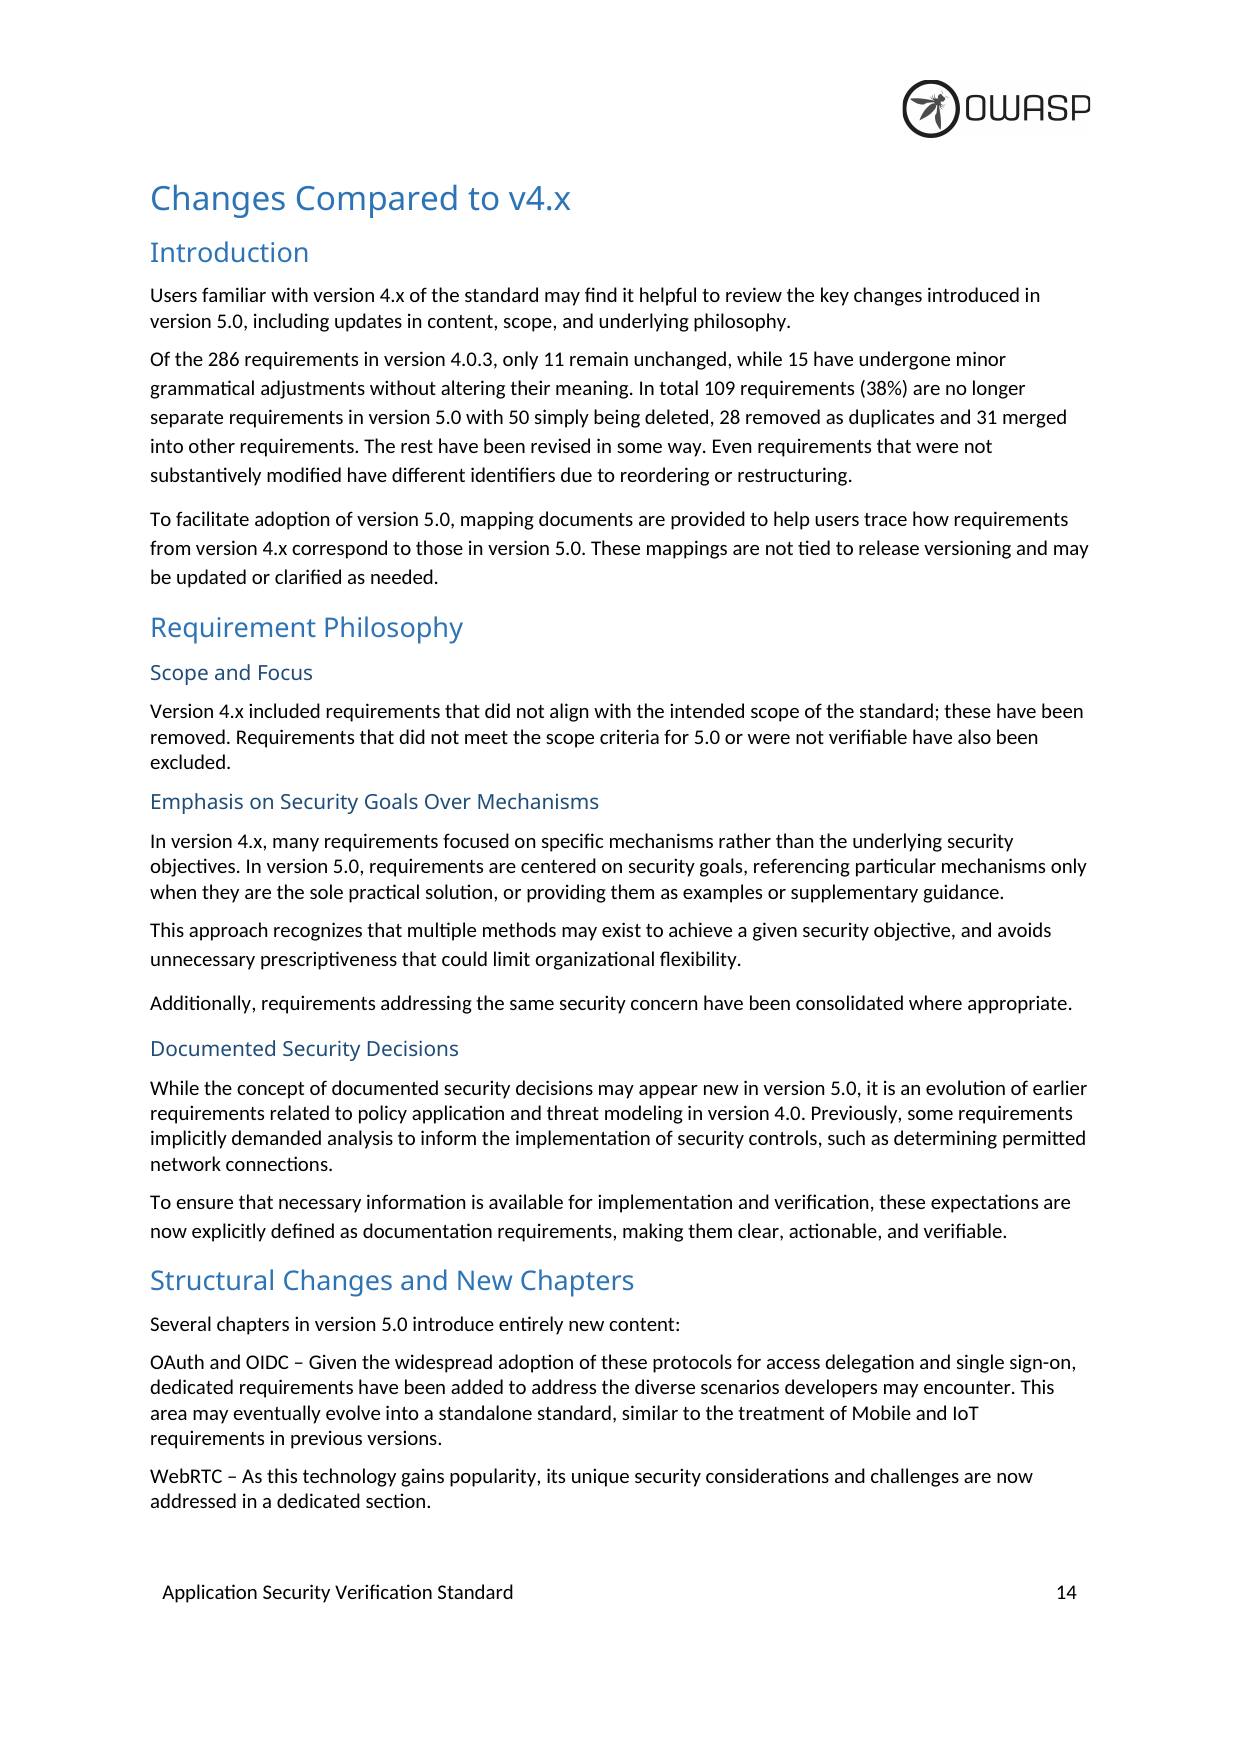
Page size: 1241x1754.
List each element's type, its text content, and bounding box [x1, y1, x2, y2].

subtitle Structural Changes and New Chapters [150, 1262, 1090, 1299]
subtitle Scope and Focus [150, 658, 1090, 686]
text Of the 286 requirements in version 4.0.3, only 11 remain unchanged, while 15 have undergone minor grammatical adjustments without altering their meaning. In total 109 requirements (38%) are no longer separate requirements in version 5.0 with 50 simply being deleted, 28 removed as duplicates and 31 merged into other requirements. The rest have been revised in some way. Even requirements that were not substantively modified have different identifiers due to reordering or restructuring. [150, 346, 1090, 488]
text This approach recognizes that multiple methods may exist to achieve a given security objective, and avoids unnecessary prescriptiveness that could limit organizational flexibility. [150, 917, 1090, 972]
subtitle Introduction [150, 233, 1090, 270]
text To ensure that necessary information is available for implementation and verification, these expectations are now explicitly defined as documentation requirements, making them clear, actionable, and verifiable. [150, 1189, 1090, 1243]
text Additionally, requirements addressing the same security concern have been consolidated where appropriate. [150, 990, 1090, 1015]
subtitle Emphasis on Security Goals Over Mechanisms [150, 787, 1090, 816]
subtitle Changes Compared to v4.x [150, 175, 1090, 221]
subtitle Documented Security Decisions [150, 1034, 1090, 1062]
text To facilitate adoption of version 5.0, mapping documents are provided to help users trace how requirements from version 4.x correspond to those in version 5.0. These mappings are not tied to release versioning and may be updated or clarified as needed. [150, 506, 1090, 590]
picture [902, 80, 1091, 138]
subtitle Requirement Philosophy [150, 608, 1090, 645]
